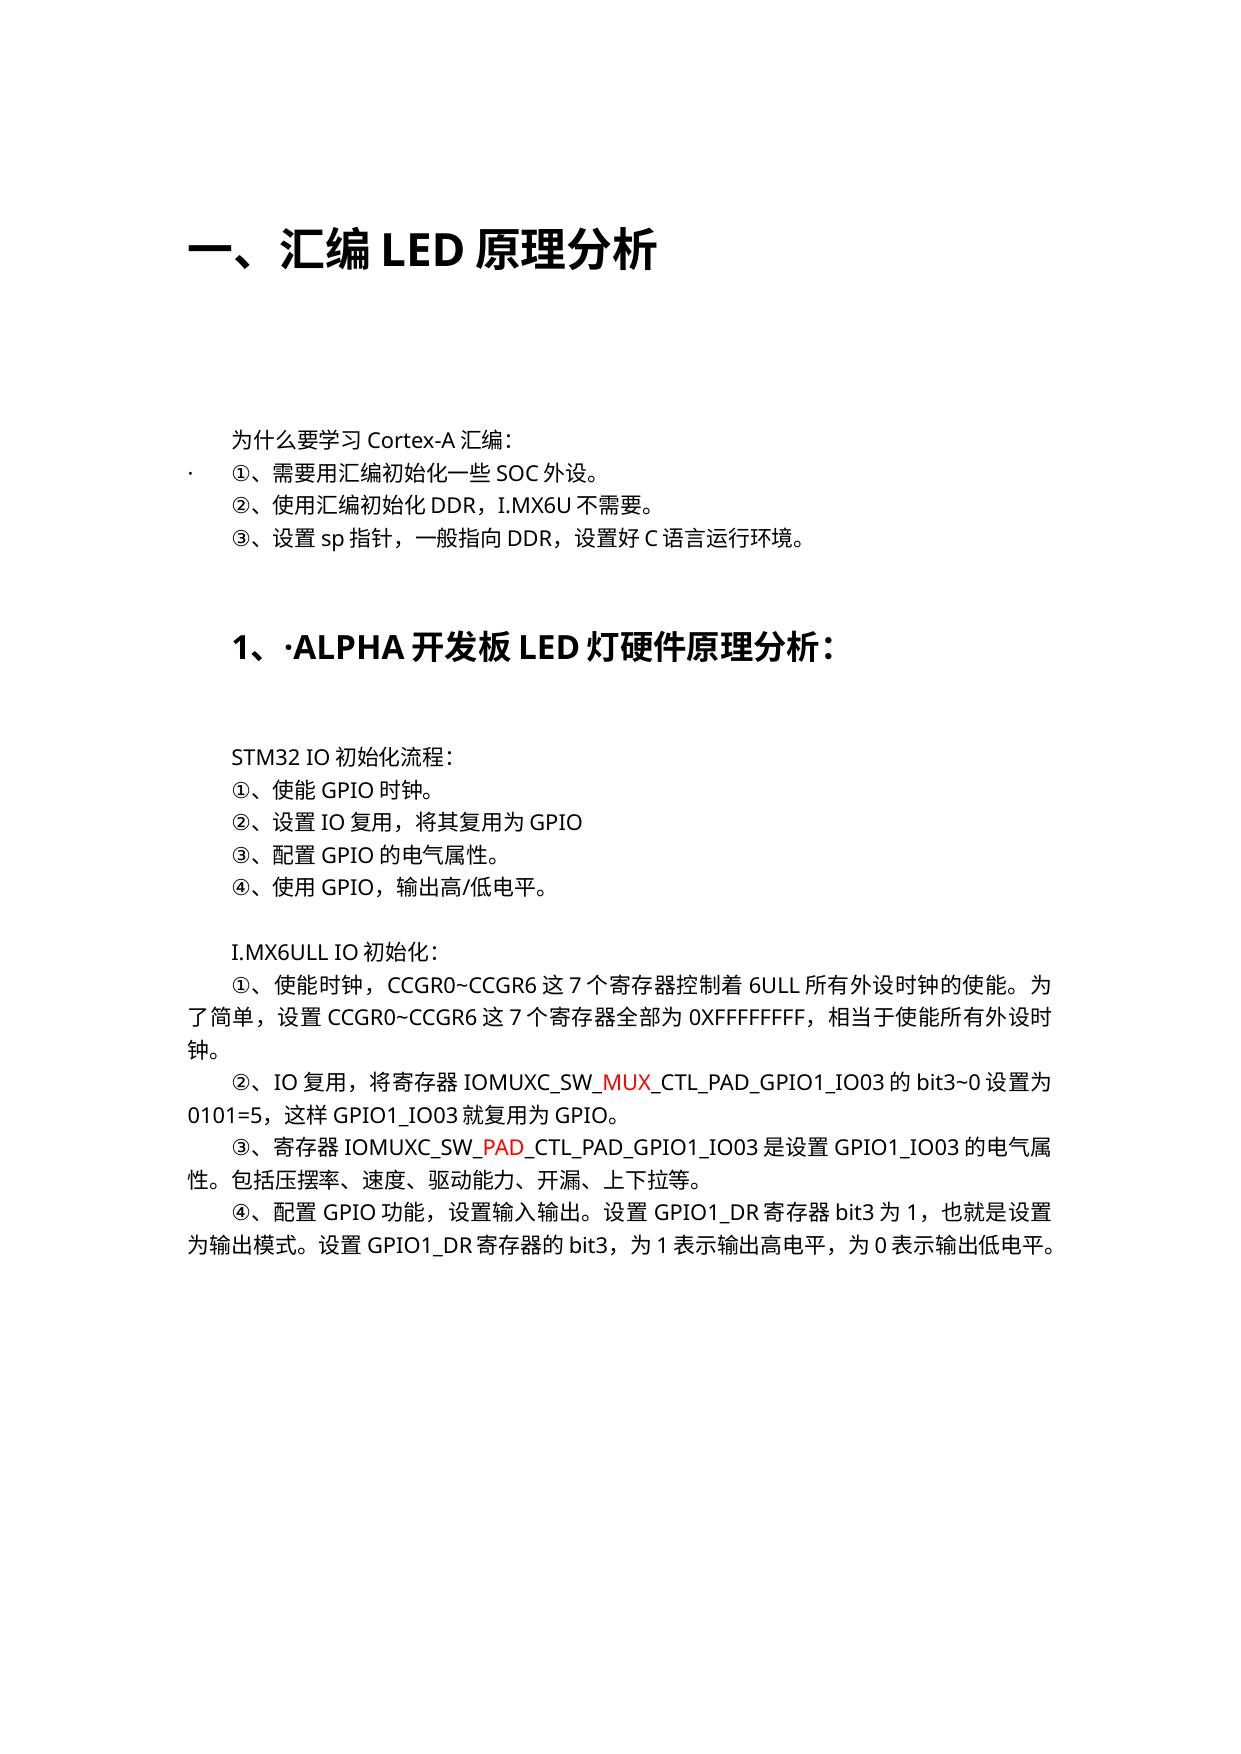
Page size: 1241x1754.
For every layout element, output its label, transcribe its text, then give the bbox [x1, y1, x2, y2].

text ③、配置GPIO的电气属性。 [187, 837, 1053, 870]
text 为什么要学习Cortex-A汇编： [187, 423, 1053, 456]
text STM32 IO初始化流程： [187, 740, 1053, 772]
subtitle 一、汇编LED原理分析 [187, 197, 1053, 295]
subtitle 1、·ALPHA开发板LED灯硬件原理分析： [187, 613, 1053, 678]
text ①、使能时钟，CCGR0~CCGR6这7个寄存器控制着6ULL所有外设时钟的使能。为了简单，设置CCGR0~CCGR6这7个寄存器全部为0XFFFFFFFF，相当于使能所有外设时钟。 [187, 967, 1053, 1065]
text ④、配置GPIO功能，设置输入输出。设置GPIO1_DR寄存器bit3为1，也就是设置为输出模式。设置GPIO1_DR寄存器的bit3，为1表示输出高电平，为0表示输出低电平。 [187, 1195, 1053, 1260]
text I.MX6ULL IO初始化： [187, 935, 1053, 967]
text ②、IO复用，将寄存器IOMUXC_SW_MUX_CTL_PAD_GPIO1_IO03的bit3~0设置为0101=5，这样GPIO1_IO03就复用为GPIO。 [187, 1065, 1053, 1130]
text ②、使用汇编初始化DDR，I.MX6U不需要。 [187, 488, 1053, 521]
text ③、寄存器IOMUXC_SW_PAD_CTL_PAD_GPIO1_IO03是设置GPIO1_IO03的电气属性。包括压摆率、速度、驱动能力、开漏、上下拉等。 [187, 1130, 1053, 1195]
text ③、设置sp指针，一般指向DDR，设置好C语言运行环境。 [187, 521, 1053, 553]
text ④、使用GPIO，输出高/低电平。 [187, 870, 1053, 902]
text ①、使能GPIO时钟。 [187, 772, 1053, 805]
text ②、设置IO复用，将其复用为GPIO [187, 805, 1053, 837]
text · ①、需要用汇编初始化一些SOC外设。 [187, 456, 1053, 488]
